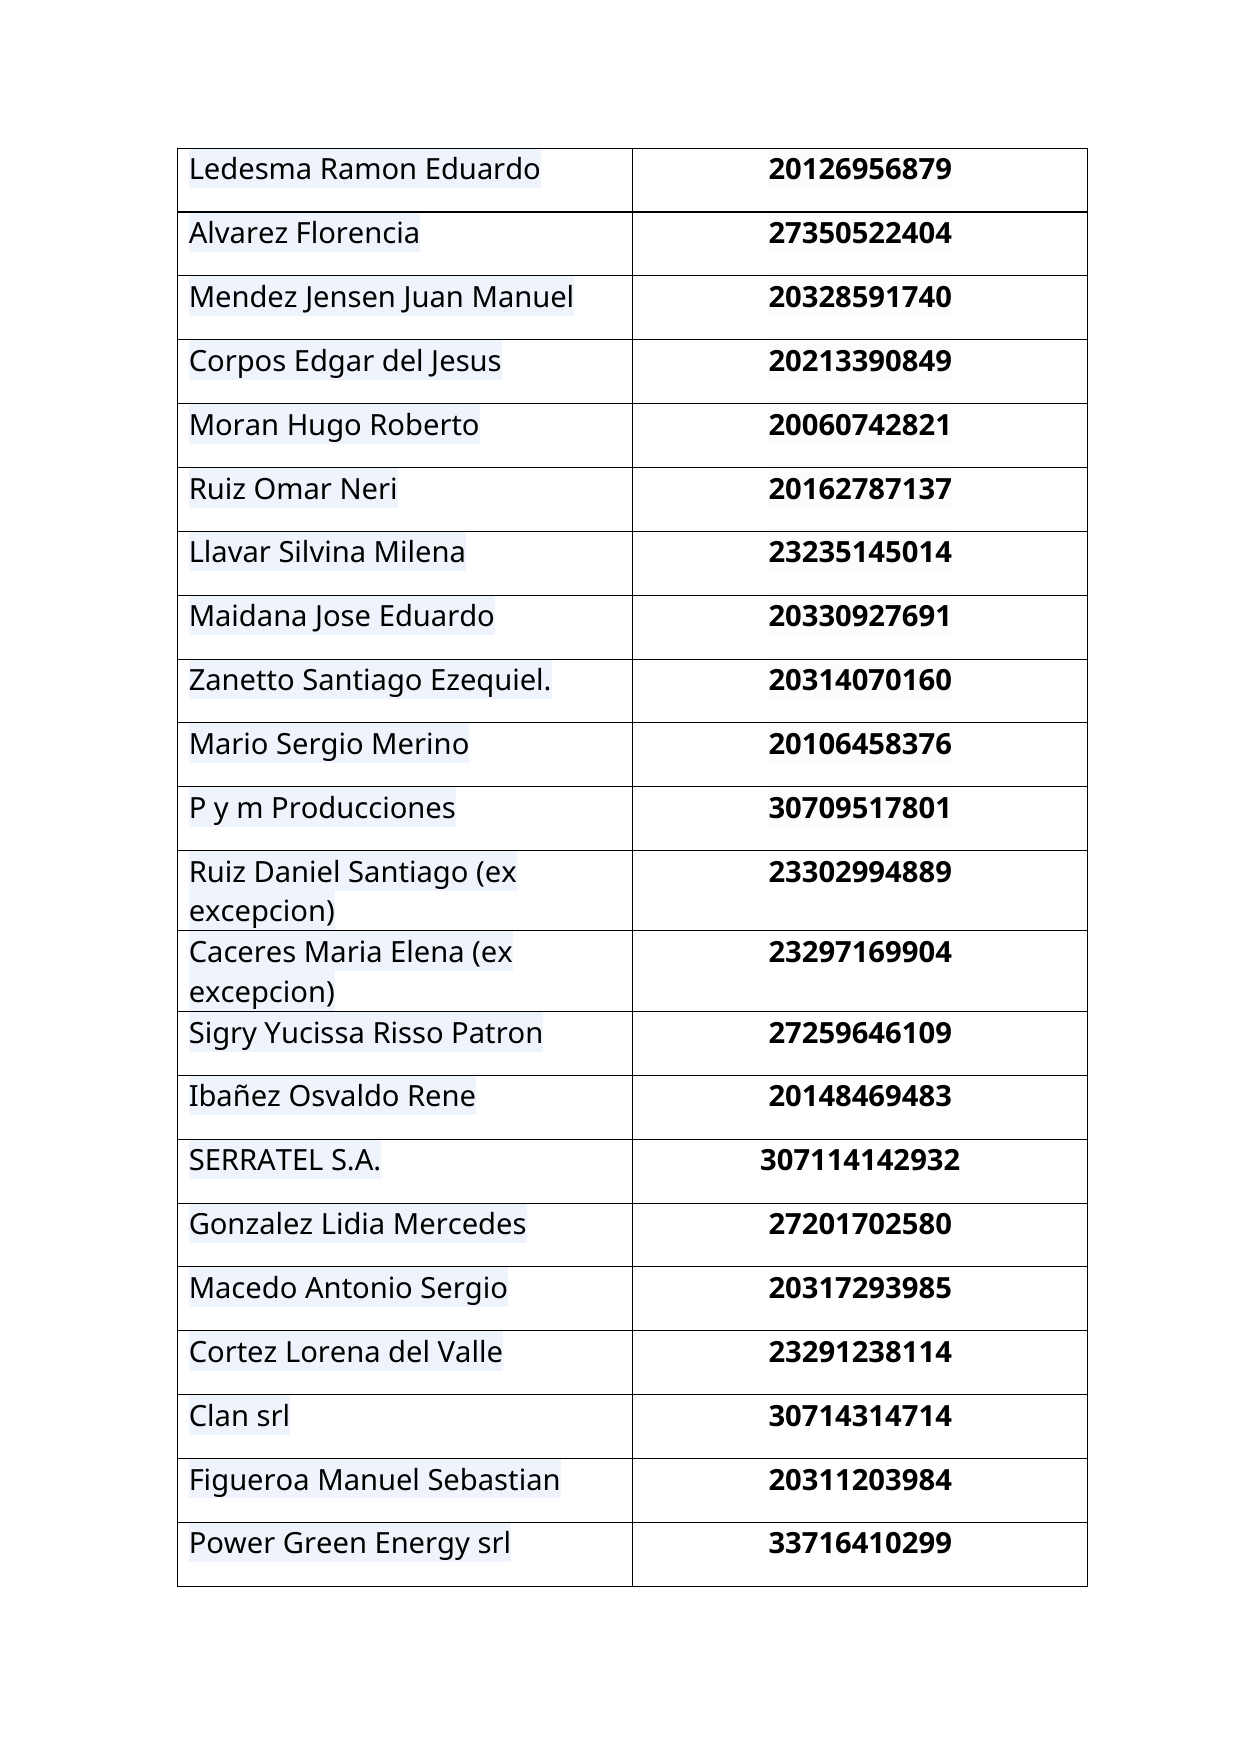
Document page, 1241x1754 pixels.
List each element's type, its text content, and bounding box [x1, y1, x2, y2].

table_cell SERRATEL S.A. [178, 1140, 632, 1202]
table_cell 23291238114 [633, 1331, 1087, 1394]
table_cell Ruiz Omar Neri [178, 468, 632, 531]
table_cell Ibañez Osvaldo Rene [178, 1076, 632, 1138]
table_cell Alvarez Florencia [178, 213, 632, 275]
table_cell Mendez Jensen Juan Manuel [178, 276, 632, 339]
table_cell 20328591740 [633, 276, 1087, 339]
table_cell Gonzalez Lidia Mercedes [178, 1204, 632, 1266]
table_cell 27259646109 [633, 1012, 1087, 1075]
table_cell 23235145014 [633, 532, 1087, 594]
table_cell 20162787137 [633, 468, 1087, 531]
table_cell Mario Sergio Merino [178, 723, 632, 786]
table_cell Llavar Silvina Milena [178, 532, 632, 594]
table_cell 307114142932 [633, 1140, 1087, 1202]
table_cell Clan srl [178, 1395, 632, 1458]
table_cell 20060742821 [633, 404, 1087, 467]
table_cell Maidana Jose Eduardo [178, 596, 632, 658]
table_cell 27201702580 [633, 1204, 1087, 1266]
table_cell 27350522404 [633, 213, 1087, 275]
table_cell 20213390849 [633, 340, 1087, 403]
table_cell 20314070160 [633, 660, 1087, 722]
table_cell 33716410299 [633, 1523, 1087, 1586]
table_cell 20317293985 [633, 1267, 1087, 1330]
table_cell Ruiz Daniel Santiago (ex excepcion) [335, 851, 632, 930]
table_cell Moran Hugo Roberto [178, 404, 632, 467]
table_cell 20311203984 [633, 1459, 1087, 1522]
table_cell 30714314714 [633, 1395, 1087, 1458]
table_cell Zanetto Santiago Ezequiel. [178, 660, 632, 722]
table_cell Figueroa Manuel Sebastian [178, 1459, 632, 1522]
table_cell 20126956879 [633, 149, 1087, 211]
table_cell Caceres Maria Elena (ex excepcion) [335, 931, 632, 1011]
table_cell Cortez Lorena del Valle [178, 1331, 632, 1394]
table_cell 23302994889 [633, 851, 1087, 930]
table_cell Corpos Edgar del Jesus [178, 340, 632, 403]
table_cell 20330927691 [633, 596, 1087, 658]
table_cell 20148469483 [633, 1076, 1087, 1138]
table_cell 23297169904 [633, 931, 1087, 1011]
table_cell Power Green Energy srl [178, 1523, 632, 1586]
table_cell Ledesma Ramon Eduardo [178, 149, 632, 211]
table_cell 30709517801 [633, 787, 1087, 850]
table_cell Sigry Yucissa Risso Patron [178, 1012, 632, 1075]
table_cell P y m Producciones [178, 787, 632, 850]
table_cell 20106458376 [633, 723, 1087, 786]
table_cell Macedo Antonio Sergio [178, 1267, 632, 1330]
